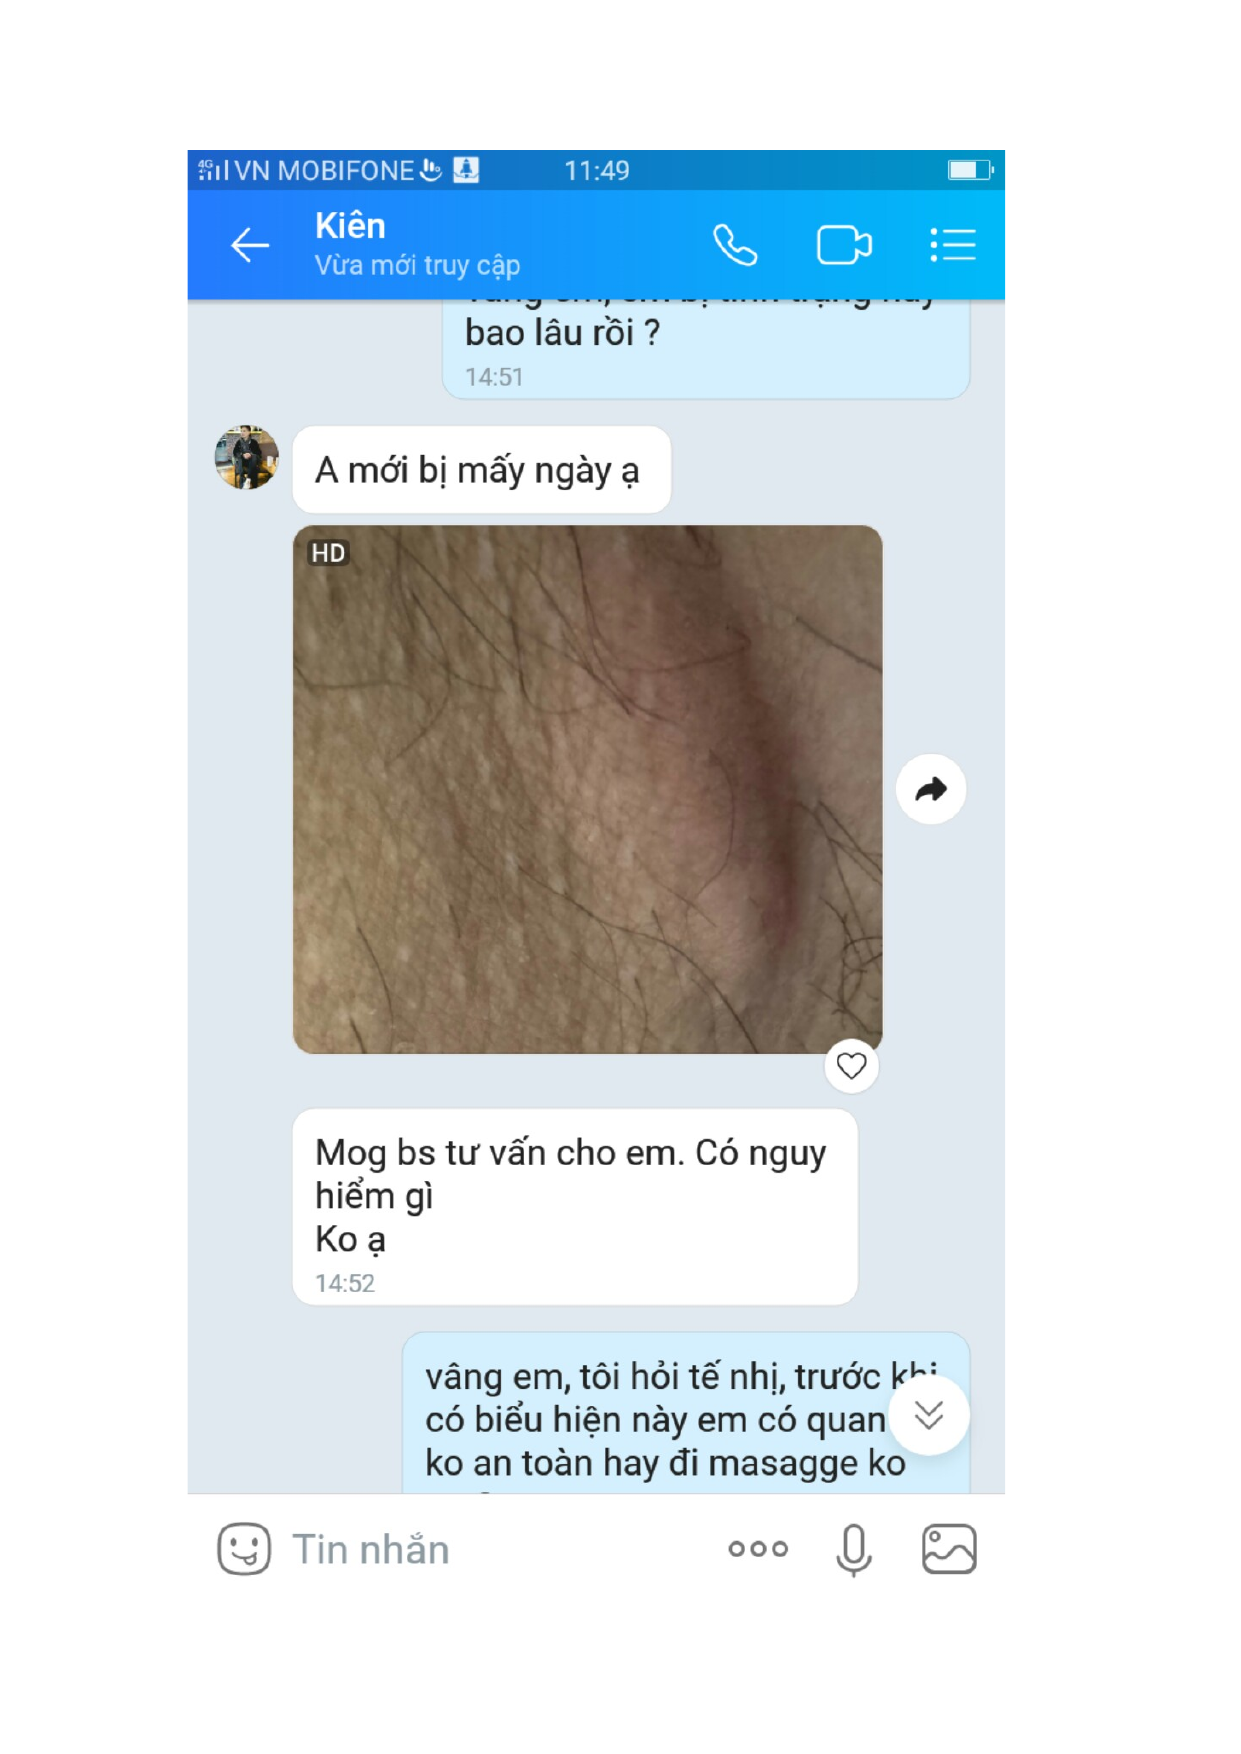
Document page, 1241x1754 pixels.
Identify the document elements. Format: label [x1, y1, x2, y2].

picture [931, 228, 937, 235]
picture [948, 160, 990, 180]
picture [817, 225, 872, 265]
picture [187, 150, 1005, 1603]
picture [943, 243, 975, 247]
picture [989, 166, 994, 174]
picture [931, 255, 937, 262]
